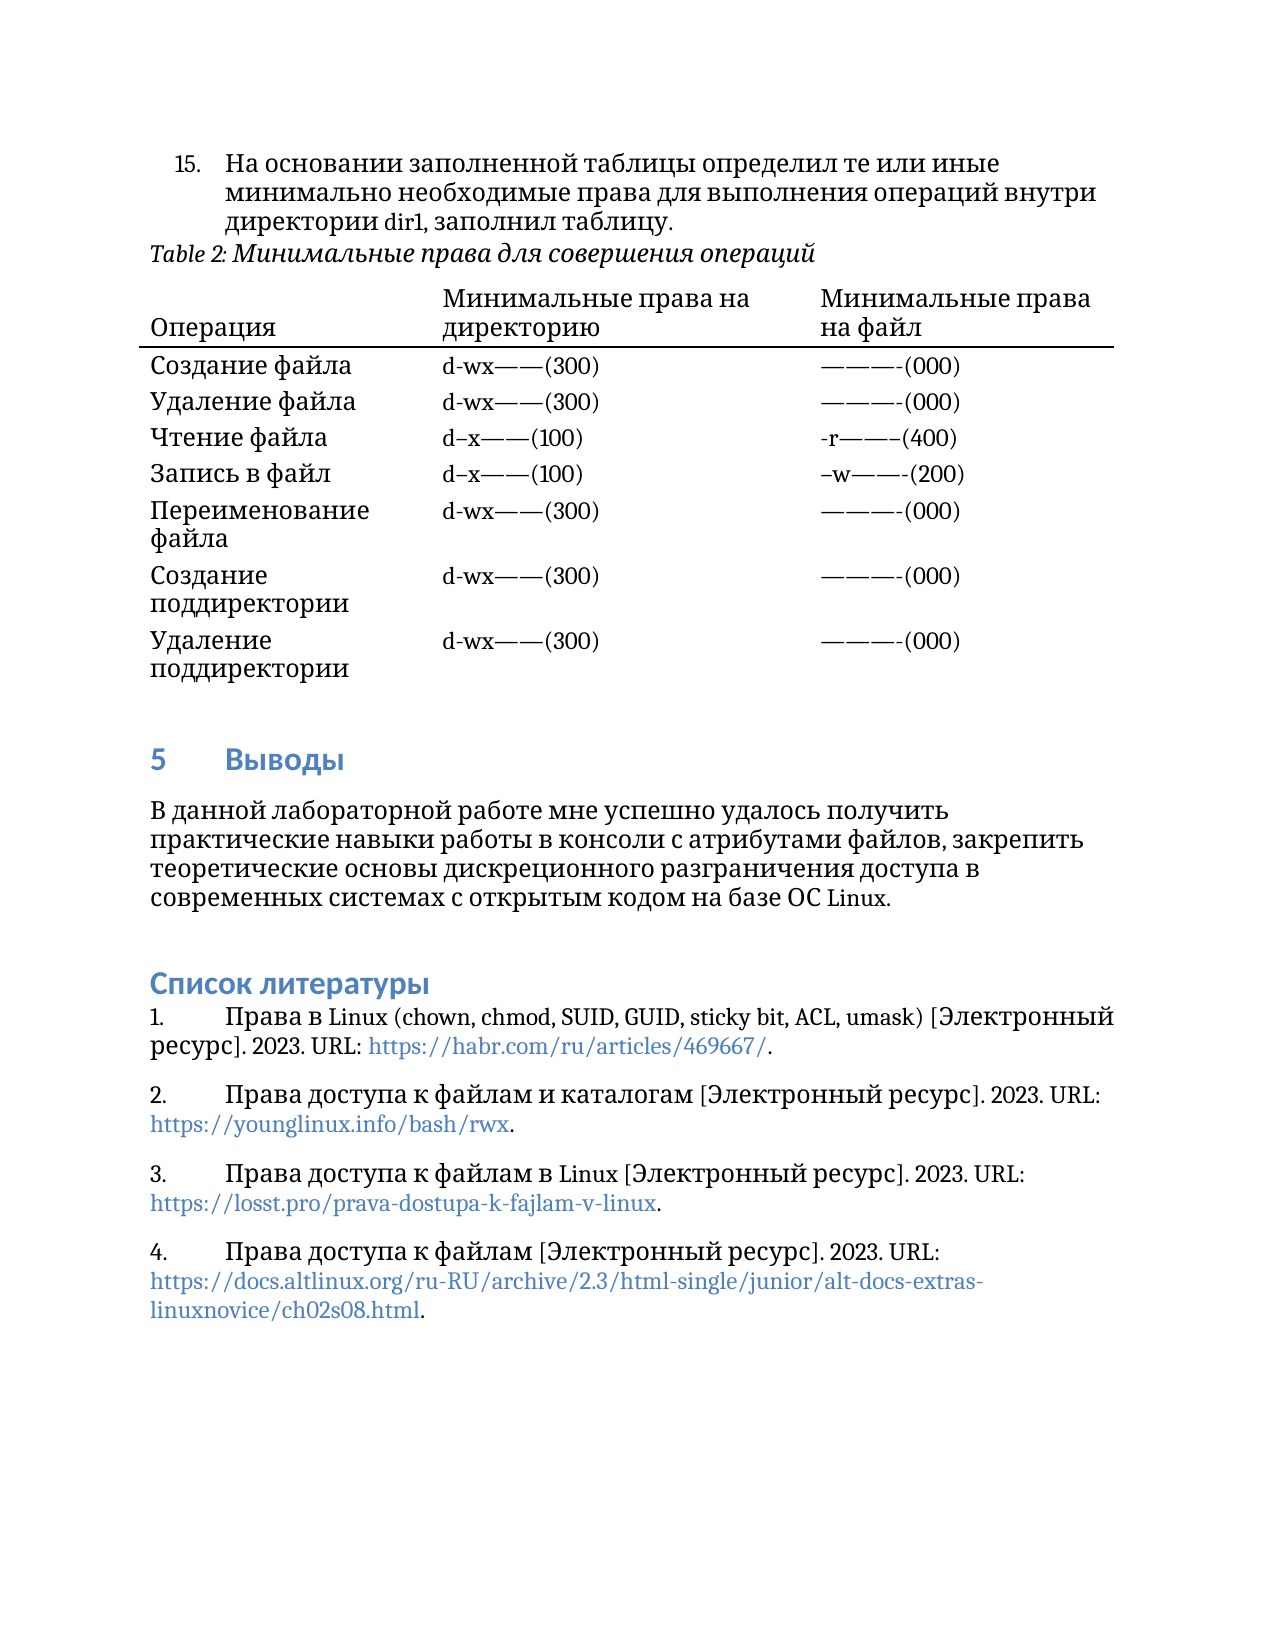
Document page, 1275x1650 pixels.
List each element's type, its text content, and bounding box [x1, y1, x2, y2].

table_cell ———-(000) [809, 384, 1114, 420]
table_cell Создание файла [139, 348, 431, 384]
text 4. Права доступа к файлам [Электронный ресурс]. 2023. URL: https://docs.altlinux.org/ru-RU/archive/2.3/html-single/junior/alt-docs-extras-linuxnovice/ch02s08.html. [150, 1238, 1125, 1324]
table_cell d–x——(100) [431, 457, 809, 493]
table_cell Чтение файла [139, 420, 431, 457]
table_cell –w——-(200) [809, 457, 1114, 493]
table_cell Удаление файла [139, 384, 431, 420]
table_cell d-wx——(300) [431, 348, 809, 384]
table_cell ———-(000) [809, 558, 1114, 623]
table_cell Создание поддиректории [139, 558, 431, 623]
table_cell -r——–(400) [809, 420, 1114, 457]
text 1. Права в Linux (chown, chmod, SUID, GUID, sticky bit, ACL, umask) [Электронный ресурс]. 2023. URL: https://habr.com/ru/articles/469667/. [150, 1003, 1125, 1061]
table_header Минимальные права на директорию [431, 281, 809, 346]
table_header Операция [139, 281, 431, 346]
text 3. Права доступа к файлам в Linux [Электронный ресурс]. 2023. URL: https://losst.pro/prava-dostupa-k-fajlam-v-linux. [150, 1160, 1125, 1217]
table_cell d-wx——(300) [431, 623, 809, 688]
table_cell d–x——(100) [431, 420, 809, 457]
table_cell d-wx——(300) [431, 493, 809, 558]
table_cell Удаление поддиректории [139, 623, 431, 688]
table_cell Переименование файла [139, 493, 431, 558]
list На основании заполненной таблицы определил те или иные минимально необходимые права для выполнения операций внутри директории dir1, заполнил таблицу. [175, 150, 1125, 236]
table_cell ———-(000) [809, 493, 1114, 558]
subtitle 5 Выводы [150, 738, 1125, 778]
text В данной лабораторной работе мне успешно удалось получить практические навыки работы в консоли с атрибутами файлов, закрепить теоретические основы дискреционного разграничения доступа в современных системах с открытым кодом на базе ОС Linux. [150, 797, 1125, 912]
table_cell Запись в файл [139, 457, 431, 493]
table_cell ———-(000) [809, 623, 1114, 688]
table_header Минимальные права на файл [809, 281, 1114, 346]
subtitle Список литературы [150, 962, 1125, 1003]
text Table 2: Минимальные права для совершения операций [150, 240, 1125, 269]
table_cell ———-(000) [809, 348, 1114, 384]
table_cell d-wx——(300) [431, 384, 809, 420]
table_cell d-wx——(300) [431, 558, 809, 623]
text 2. Права доступа к файлам и каталогам [Электронный ресурс]. 2023. URL: https://younglinux.info/bash/rwx. [150, 1081, 1125, 1139]
